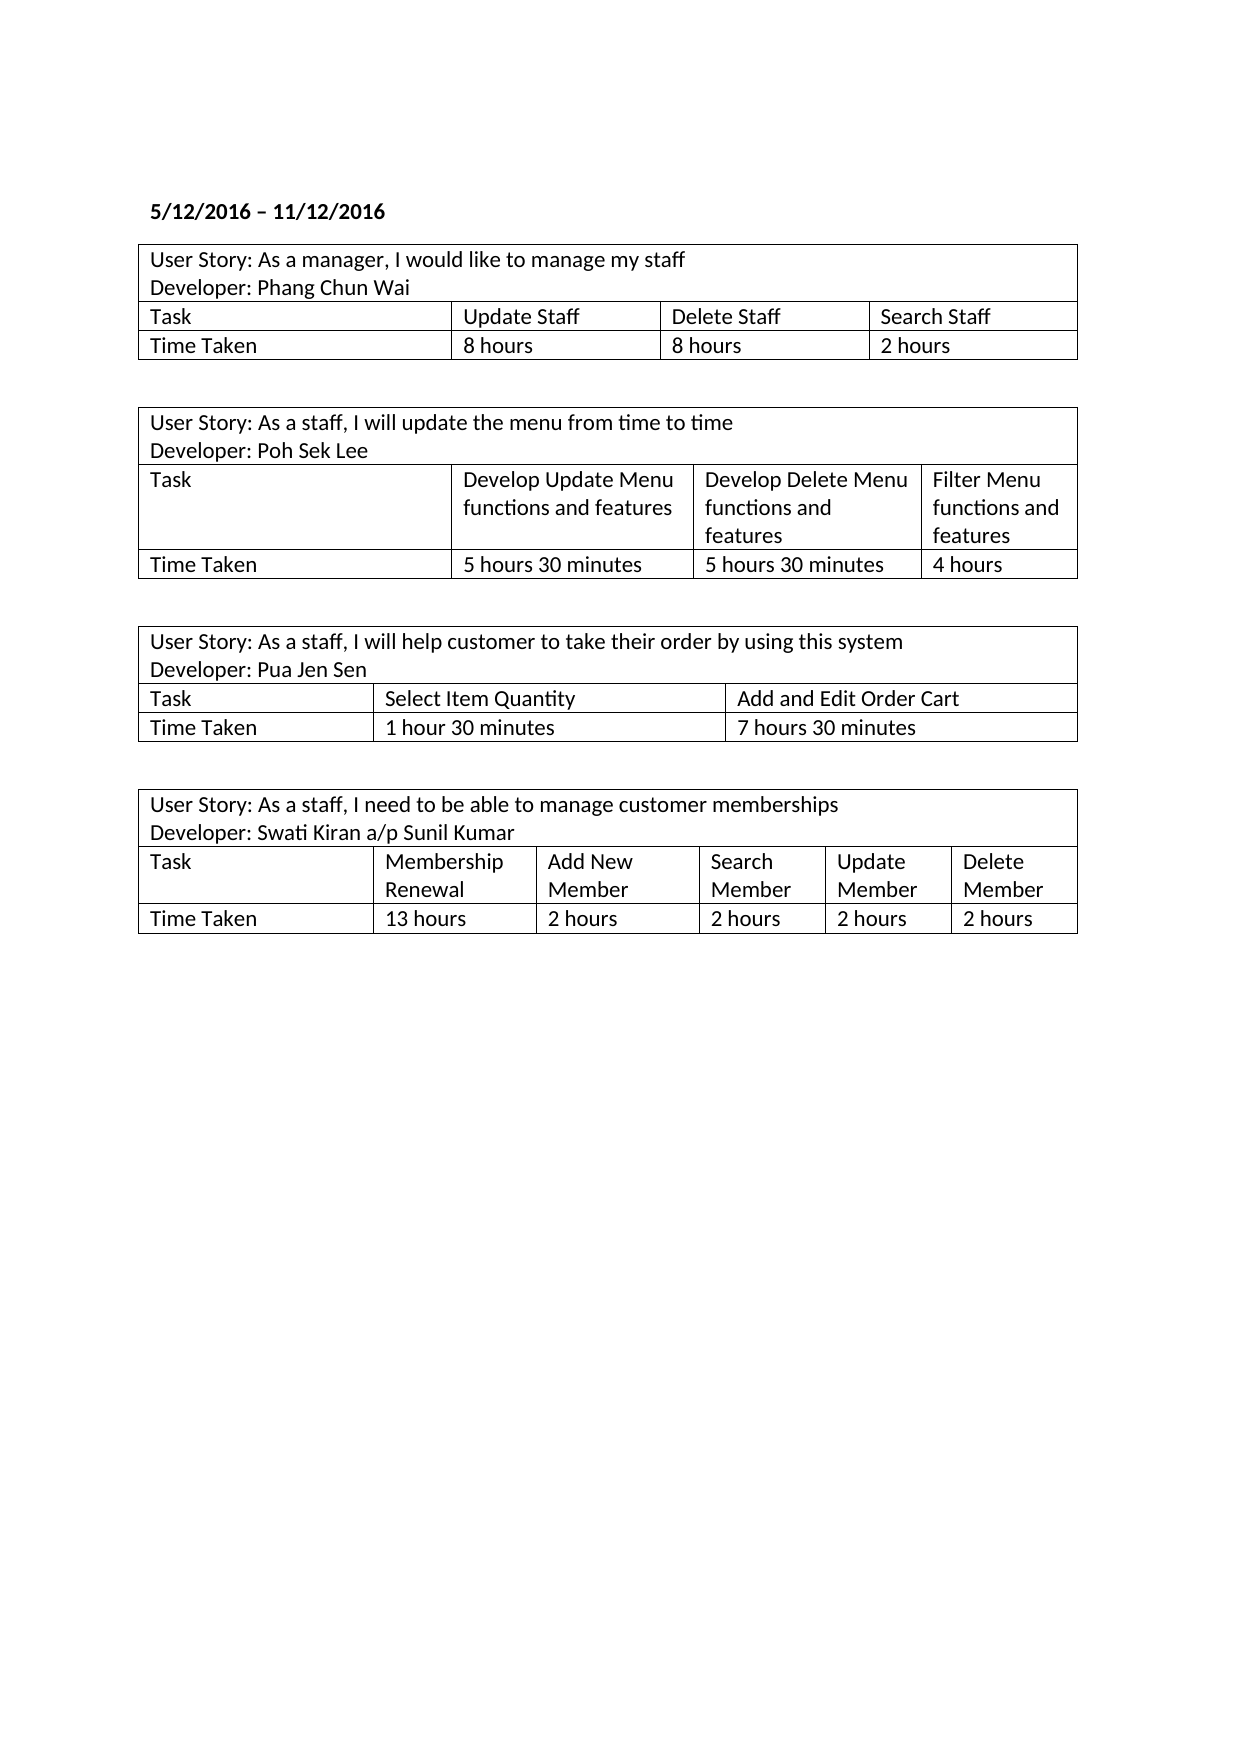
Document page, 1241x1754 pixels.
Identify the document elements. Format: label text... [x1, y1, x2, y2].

table_cell 4 hours [922, 550, 1077, 578]
table_cell 2 hours [870, 331, 1077, 359]
table_cell Develop Delete Menu functions and features [694, 465, 921, 549]
table_cell Add and Edit Order Cart [726, 684, 1077, 712]
table_header User Story: As a staff, I will update the menu from time to time Developer: Poh Sek Lee [139, 408, 1077, 464]
table_header User Story: As a staff, I will help customer to take their order by using this system Developer: Pua Jen Sen [139, 627, 1077, 683]
table_cell Time Taken [139, 550, 451, 578]
table_cell Update Member [826, 847, 951, 903]
table_cell 2 hours [537, 904, 699, 932]
table_cell Develop Update Menu functions and features [452, 465, 693, 549]
table_cell 2 hours [700, 904, 825, 932]
text 5/12/2016 – 11/12/2016 [150, 197, 1090, 225]
table_header User Story: As a manager, I would like to manage my staff Developer: Phang Chun Wai [139, 245, 1077, 301]
table_cell 8 hours [452, 331, 660, 359]
table_cell Update Staff [452, 302, 660, 330]
table_cell Membership Renewal [374, 847, 536, 903]
table_cell Delete Staff [661, 302, 869, 330]
table_cell Task [139, 684, 373, 712]
table_cell Time Taken [139, 713, 373, 741]
table_cell Time Taken [139, 904, 373, 932]
table_cell Delete Member [952, 847, 1077, 903]
table_cell 13 hours [374, 904, 536, 932]
table_cell 7 hours 30 minutes [726, 713, 1077, 741]
table_cell Add New Member [537, 847, 699, 903]
table_cell Search Member [700, 847, 825, 903]
table_cell Search Staff [870, 302, 1077, 330]
table_cell Task [139, 302, 451, 330]
table_cell Task [139, 465, 451, 549]
table_cell 8 hours [661, 331, 869, 359]
table_header User Story: As a staff, I need to be able to manage customer memberships Developer: Swati Kiran a/p Sunil Kumar [139, 790, 1077, 846]
table_cell 2 hours [952, 904, 1077, 932]
table_cell Select Item Quantity [374, 684, 725, 712]
table_cell 5 hours 30 minutes [694, 550, 921, 578]
table_cell Task [139, 847, 373, 903]
table_cell Filter Menu functions and features [922, 465, 1077, 549]
table_cell 2 hours [826, 904, 951, 932]
table_cell 5 hours 30 minutes [452, 550, 693, 578]
table_cell 1 hour 30 minutes [374, 713, 725, 741]
table_cell Time Taken [139, 331, 451, 359]
